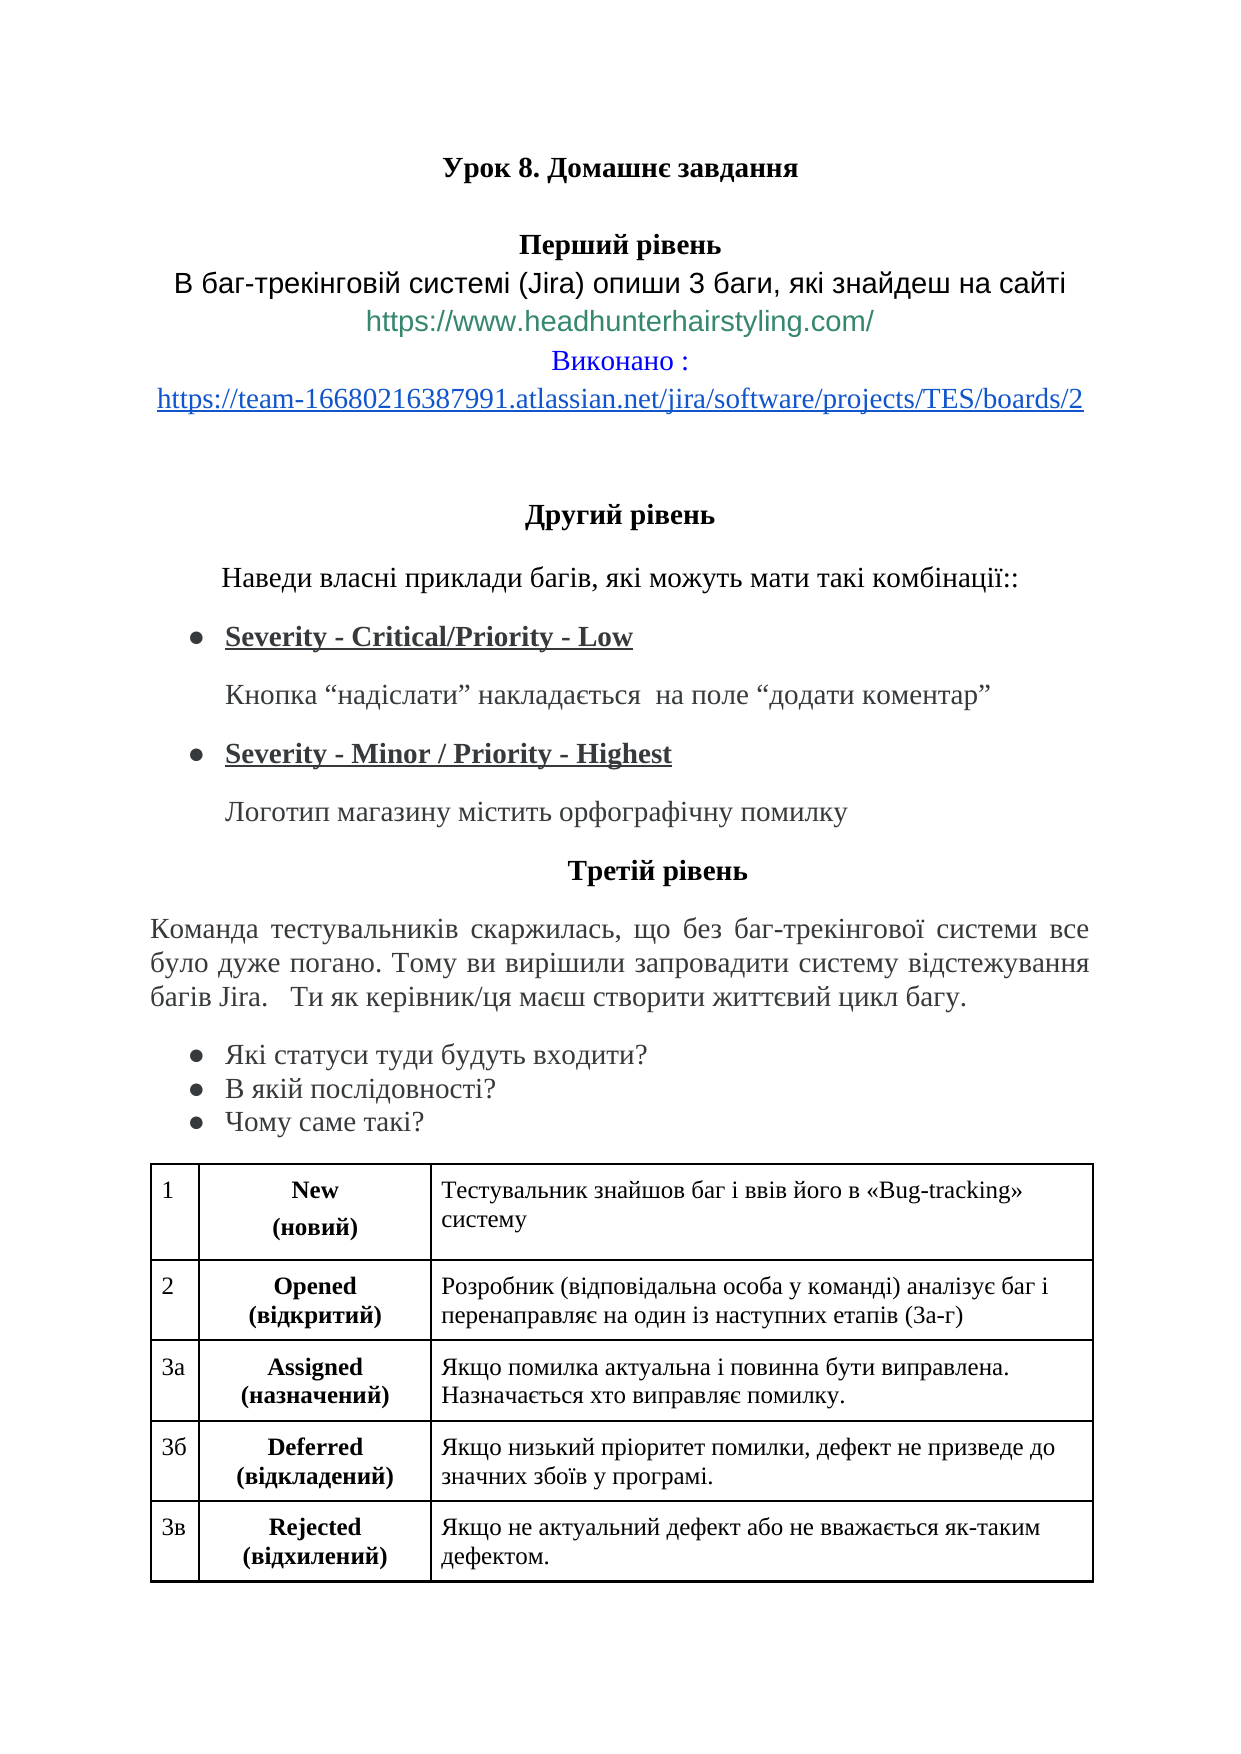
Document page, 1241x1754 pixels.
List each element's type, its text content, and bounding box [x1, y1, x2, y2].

table_header Тестувальник знайшов баг і ввів його в «Bug-tracking» систему [432, 1165, 1092, 1259]
list Severity - Critical/Priority - Low [187, 619, 1090, 652]
table_cell Rejected (відхилений) [200, 1502, 430, 1580]
text Другий рівень [150, 497, 1090, 530]
table_cell Deferred (відкладений) [200, 1422, 430, 1500]
table_cell Якщо низький пріоритет помилки, дефект не призведе до значних збоїв у програмі. [432, 1422, 1092, 1500]
table_cell Розробник (відповідальна особа у команді) аналізує баг і перенаправляє на один із наступних етапів (3а-г) [432, 1261, 1092, 1339]
text Наведи власні приклади багів, які можуть мати такі комбінації:: [150, 560, 1090, 594]
table_cell Якщо помилка актуальна і повинна бути виправлена. Назначається хто виправляє помилку. [432, 1341, 1092, 1419]
text Перший рівень [150, 227, 1090, 261]
table_cell 2 [152, 1261, 198, 1339]
text В баг-трекінговій системі (Jira) опиши 3 баги, які знайдеш на сайті https://www.headhunterhairstyling.com/ [150, 266, 1090, 338]
table_cell Якщо не актуальний дефект або не вважається як-таким дефектом. [432, 1502, 1092, 1580]
table_cell 3а [152, 1341, 198, 1419]
text Виконано : https://team-16680216387991.atlassian.net/jira/software/projects/TES/boards/2 [150, 343, 1090, 415]
text Кнопка “надіслати” накладається на поле “додати коментар” [225, 677, 1090, 711]
text Логотип магазину містить орфографічну помилку [225, 794, 1090, 828]
table_cell 3в [152, 1502, 198, 1580]
text Урок 8. Домашнє завдання [150, 150, 1090, 183]
text Третій рівень [225, 853, 1090, 887]
text Команда тестувальників скаржилась, що без баг-трекінгової системи все було дуже погано. Тому ви вирішили запровадити систему відстежування багів Jira. Ти як керівник/ця маєш створити життєвий цикл багу. [150, 912, 1090, 1012]
list Severity - Minor / Priority - Highest [187, 736, 1090, 769]
list Чому саме такі? [187, 1104, 1090, 1138]
list Які статуси туди будуть входити? [187, 1037, 1090, 1071]
table_cell Opened (відкритий) [200, 1261, 430, 1339]
table_header 1 [152, 1165, 198, 1259]
table_cell Assigned (назначений) [200, 1341, 430, 1419]
table_header New (новий) [200, 1165, 430, 1259]
table_cell 3б [152, 1422, 198, 1500]
list В якій послідовності? [187, 1071, 1090, 1104]
